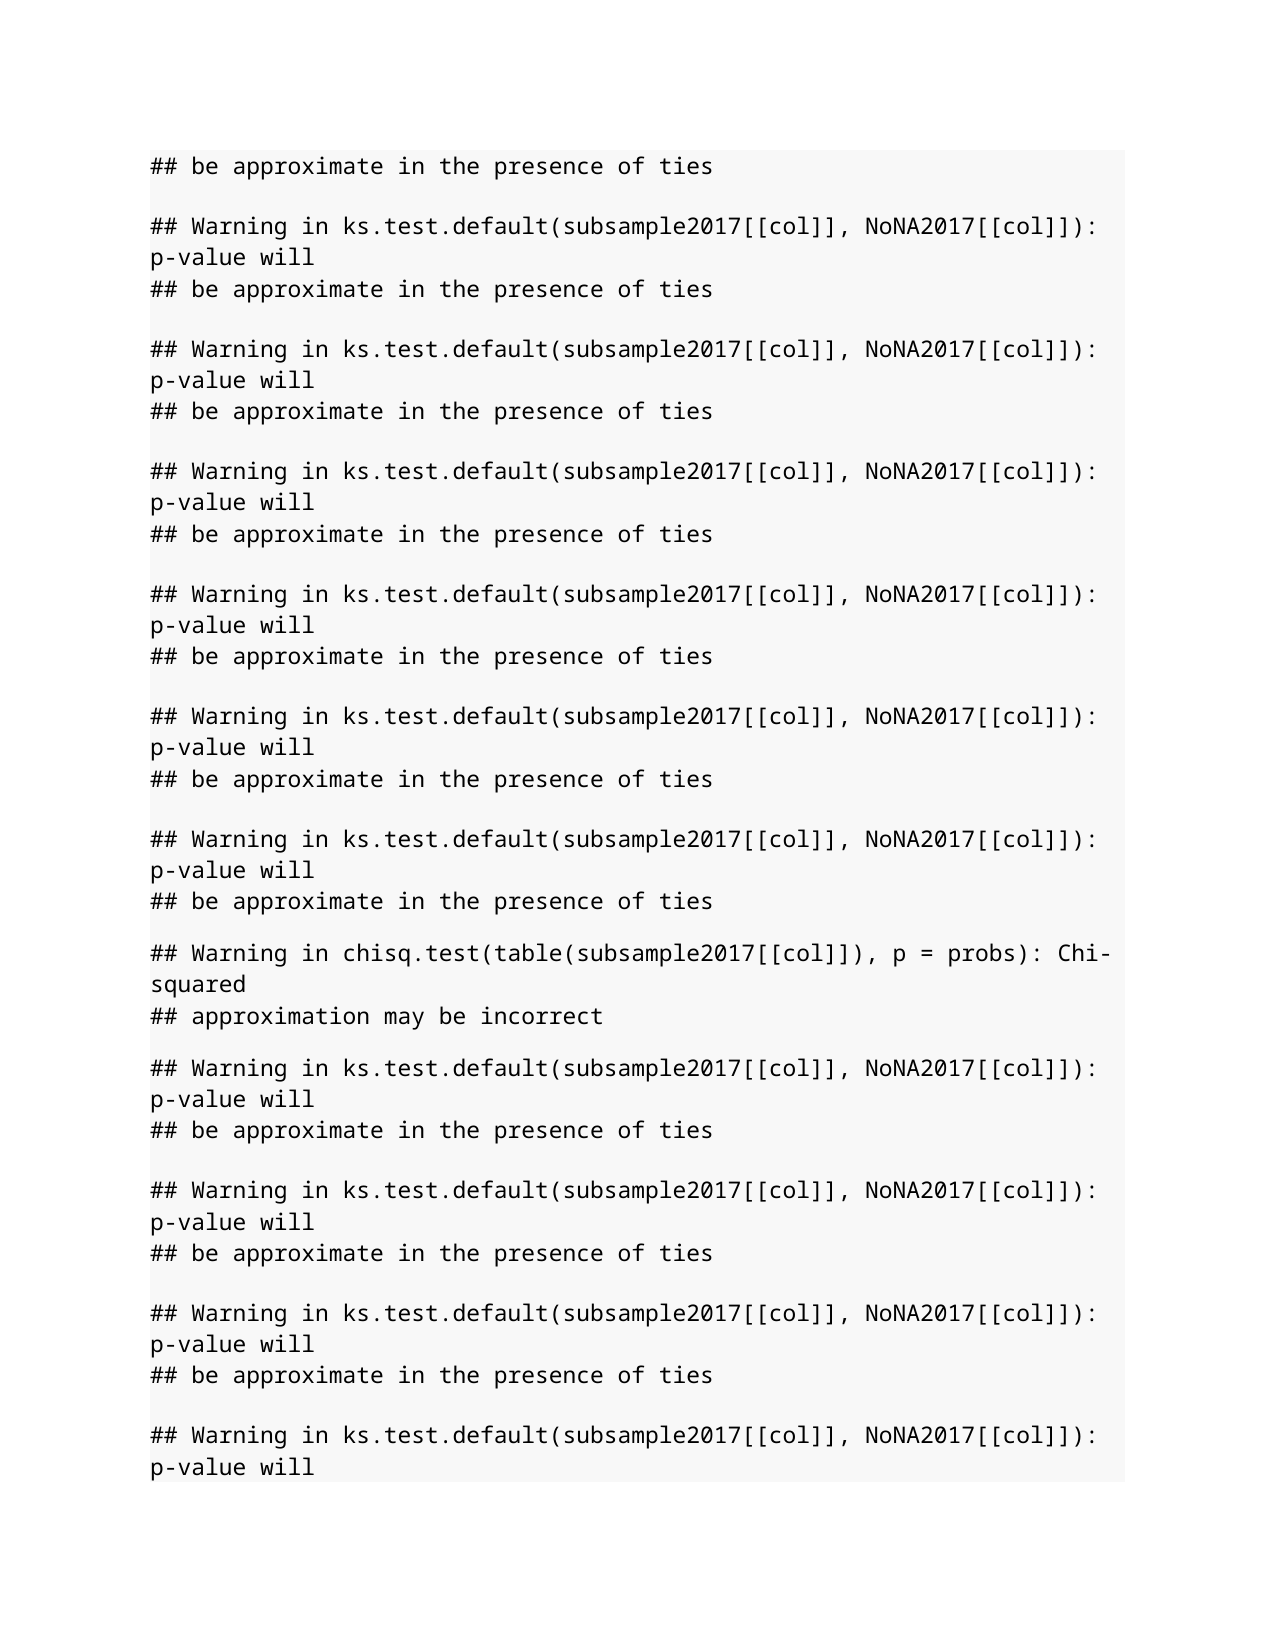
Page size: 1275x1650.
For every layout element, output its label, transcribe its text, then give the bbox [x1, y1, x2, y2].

text ## Warning in chisq.test(table(subsample2017[[col]]), p = probs): Chi-squared ## approximation may be incorrect [150, 937, 1125, 1031]
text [150, 1052, 1125, 1482]
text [150, 150, 1125, 916]
